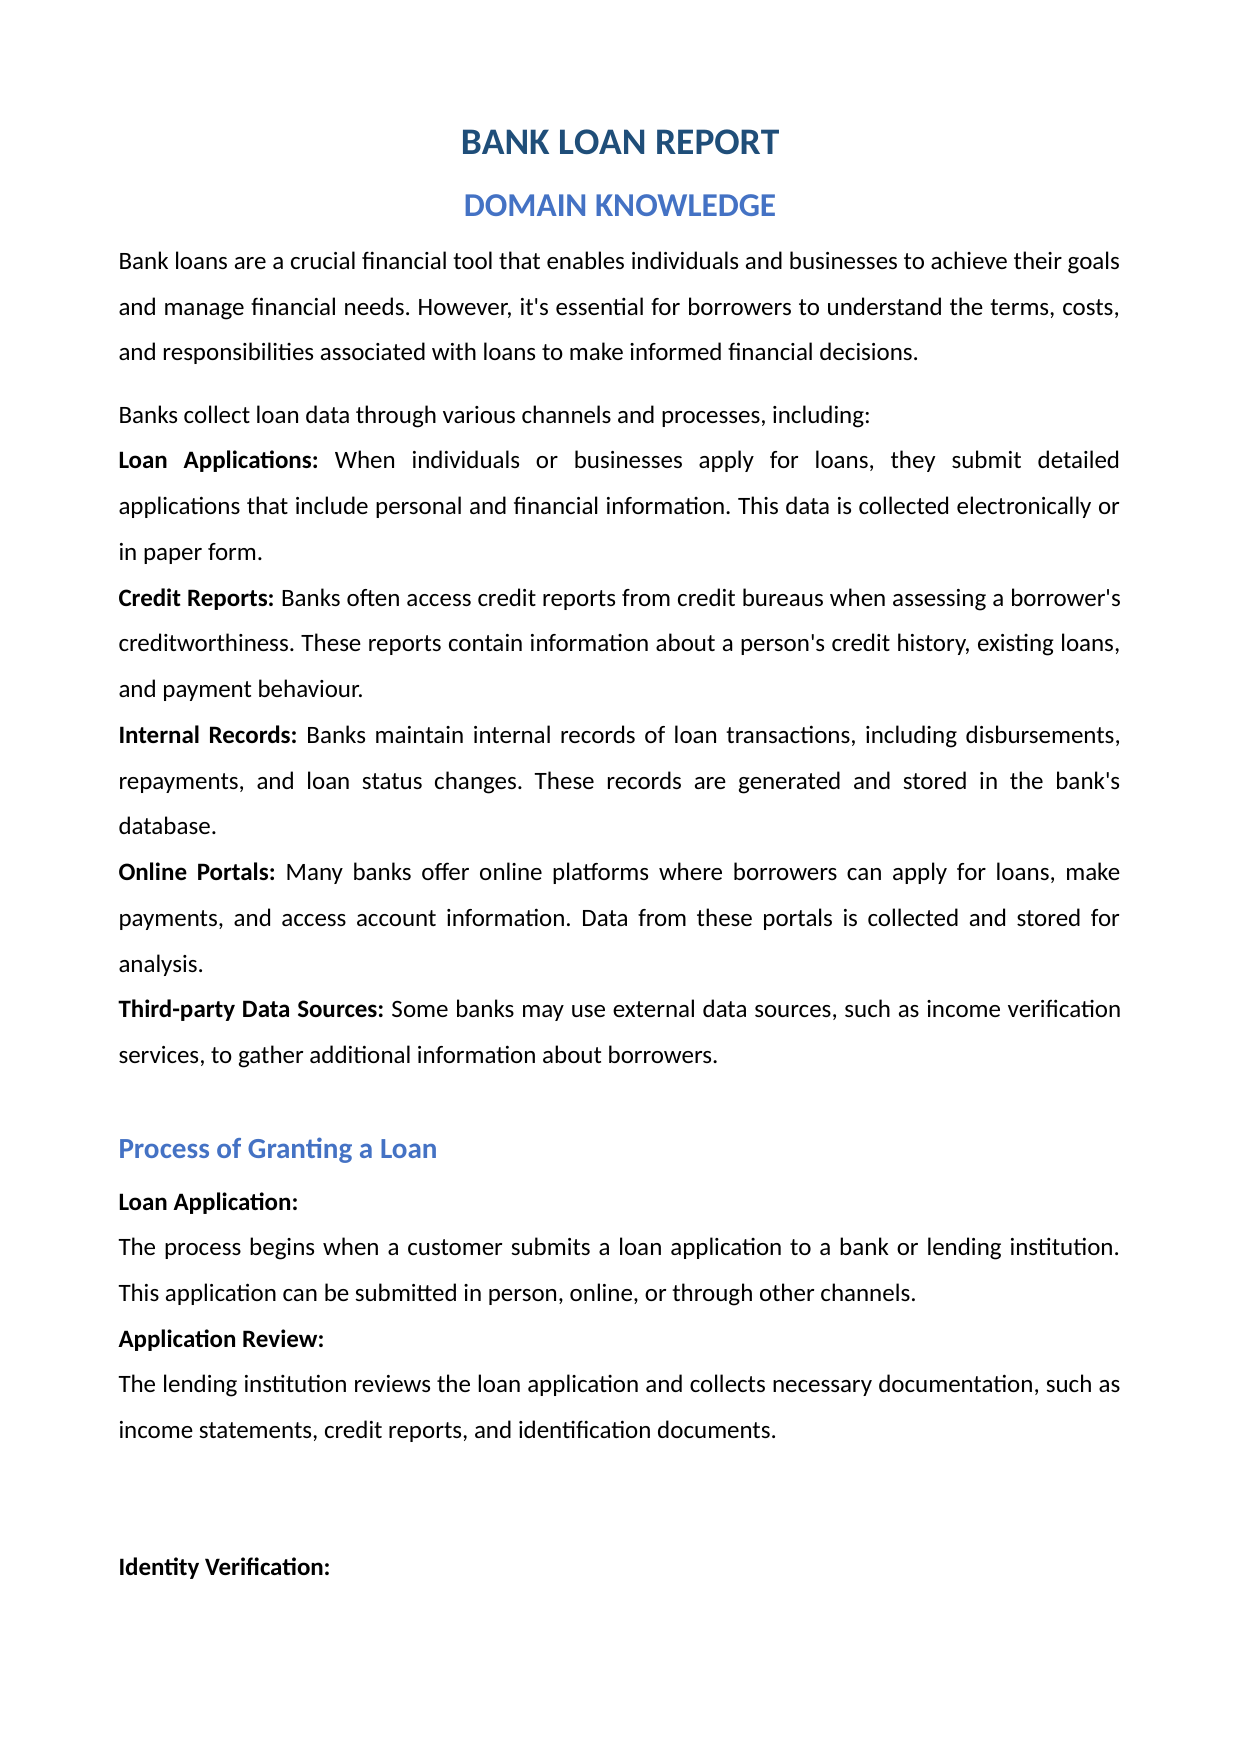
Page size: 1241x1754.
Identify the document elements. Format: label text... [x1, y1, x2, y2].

text Application Review: [118, 1323, 1122, 1353]
text Third-party Data Sources: Some banks may use external data sources, such as income verification services, to gather additional information about borrowers. [118, 993, 1122, 1070]
text Online Portals: Many banks offer online platforms where borrowers can apply for loans, make payments, and access account information. Data from these portals is collected and stored for analysis. [118, 856, 1122, 978]
text Internal Records: Banks maintain internal records of loan transactions, including disbursements, repayments, and loan status changes. These records are generated and stored in the bank's database. [118, 719, 1122, 841]
text The lending institution reviews the loan application and collects necessary documentation, such as income statements, credit reports, and identification documents. [118, 1369, 1122, 1445]
text Bank loans are a crucial financial tool that enables individuals and businesses to achieve their goals and manage financial needs. However, it's essential for borrowers to understand the terms, costs, and responsibilities associated with loans to make informed financial decisions. [118, 245, 1122, 367]
text Banks collect loan data through various channels and processes, including: [118, 399, 1122, 429]
text The process begins when a customer submits a loan application to a bank or lending institution. This application can be submitted in person, online, or through other channels. [118, 1231, 1122, 1308]
text DOMAIN KNOWLEDGE [118, 184, 1122, 225]
text Process of Granting a Loan [118, 1131, 1122, 1166]
text Credit Reports: Banks often access credit reports from credit bureaus when assessing a borrower's creditworthiness. These reports contain information about a person's credit history, existing loans, and payment behaviour. [118, 582, 1122, 704]
text Loan Application: [118, 1186, 1122, 1216]
text Loan Applications: When individuals or businesses apply for loans, they submit detailed applications that include personal and financial information. This data is collected electronically or in paper form. [118, 445, 1122, 567]
text Identity Verification: [118, 1552, 1122, 1582]
text BANK LOAN REPORT [118, 118, 1122, 164]
